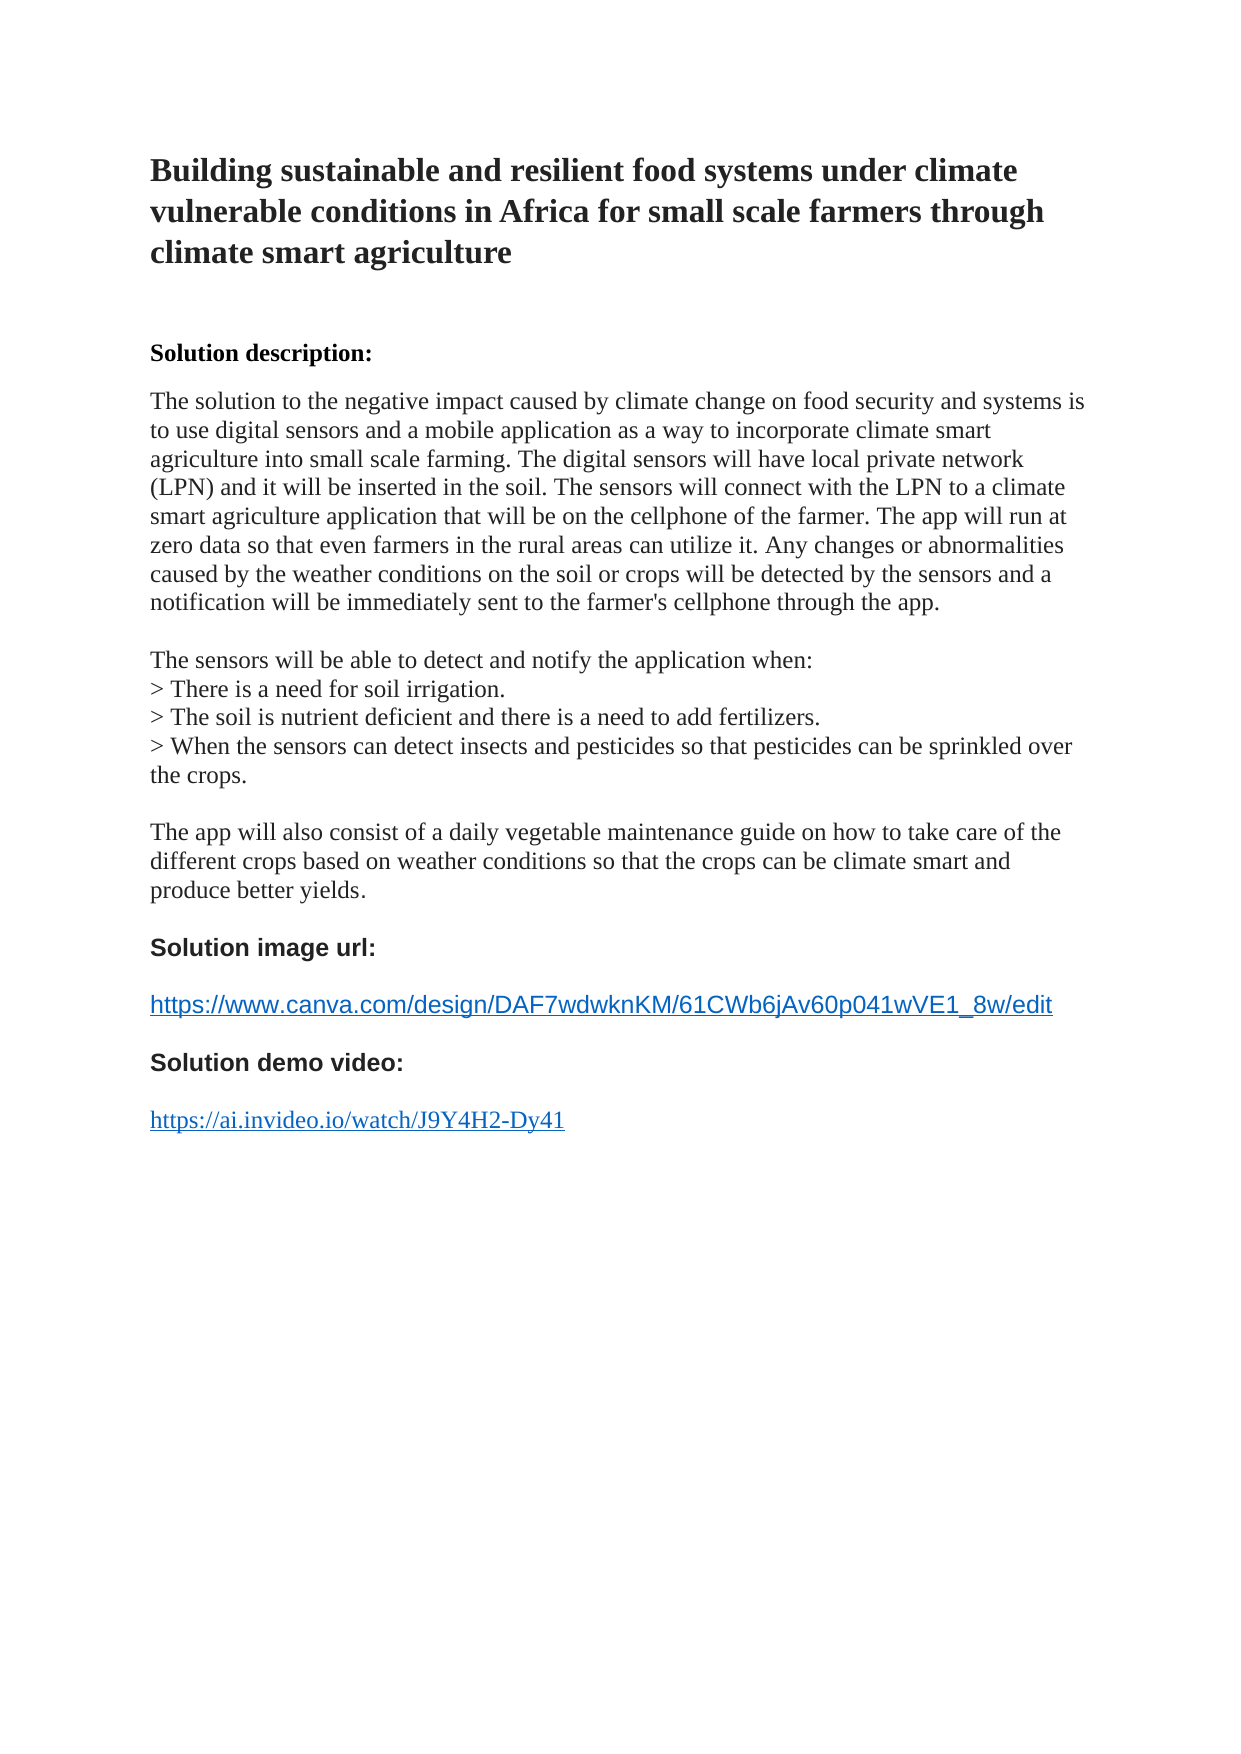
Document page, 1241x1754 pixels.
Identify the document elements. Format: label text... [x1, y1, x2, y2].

text https://www.canva.com/design/DAF7wdwknKM/61CWb6jAv60p041wVE1_8w/edit [150, 990, 1090, 1019]
text The sensors will be able to detect and notify the application when: [150, 645, 1090, 674]
text Solution description: [150, 338, 1090, 367]
text Solution demo video: [150, 1047, 1090, 1076]
text > The soil is nutrient deficient and there is a need to add fertilizers. [150, 702, 1090, 731]
text Building sustainable and resilient food systems under climate vulnerable conditions in Africa for small scale farmers through climate smart agriculture [150, 150, 1090, 271]
text The solution to the negative impact caused by climate change on food security and systems is to use digital sensors and a mobile application as a way to incorporate climate smart agriculture into small scale farming. The digital sensors will have local private network (LPN) and it will be inserted in the soil. The sensors will connect with the LPN to a climate smart agriculture application that will be on the cellphone of the farmer. The app will run at zero data so that even farmers in the rural areas can utilize it. Any changes or abnormalities caused by the weather conditions on the soil or crops will be detected by the sensors and a notification will be immediately sent to the farmer's cellphone through the app. [150, 386, 1090, 616]
text > When the sensors can detect insects and pesticides so that pesticides can be sprinkled over the crops. [150, 731, 1090, 789]
text The app will also consist of a daily vegetable maintenance guide on how to take care of the different crops based on weather conditions so that the crops can be climate smart and produce better yields. [150, 817, 1090, 904]
text Solution image url: [150, 932, 1090, 961]
text https://ai.invideo.io/watch/J9Y4H2-Dy41 [150, 1105, 1090, 1134]
text > There is a need for soil irrigation. [150, 674, 1090, 702]
